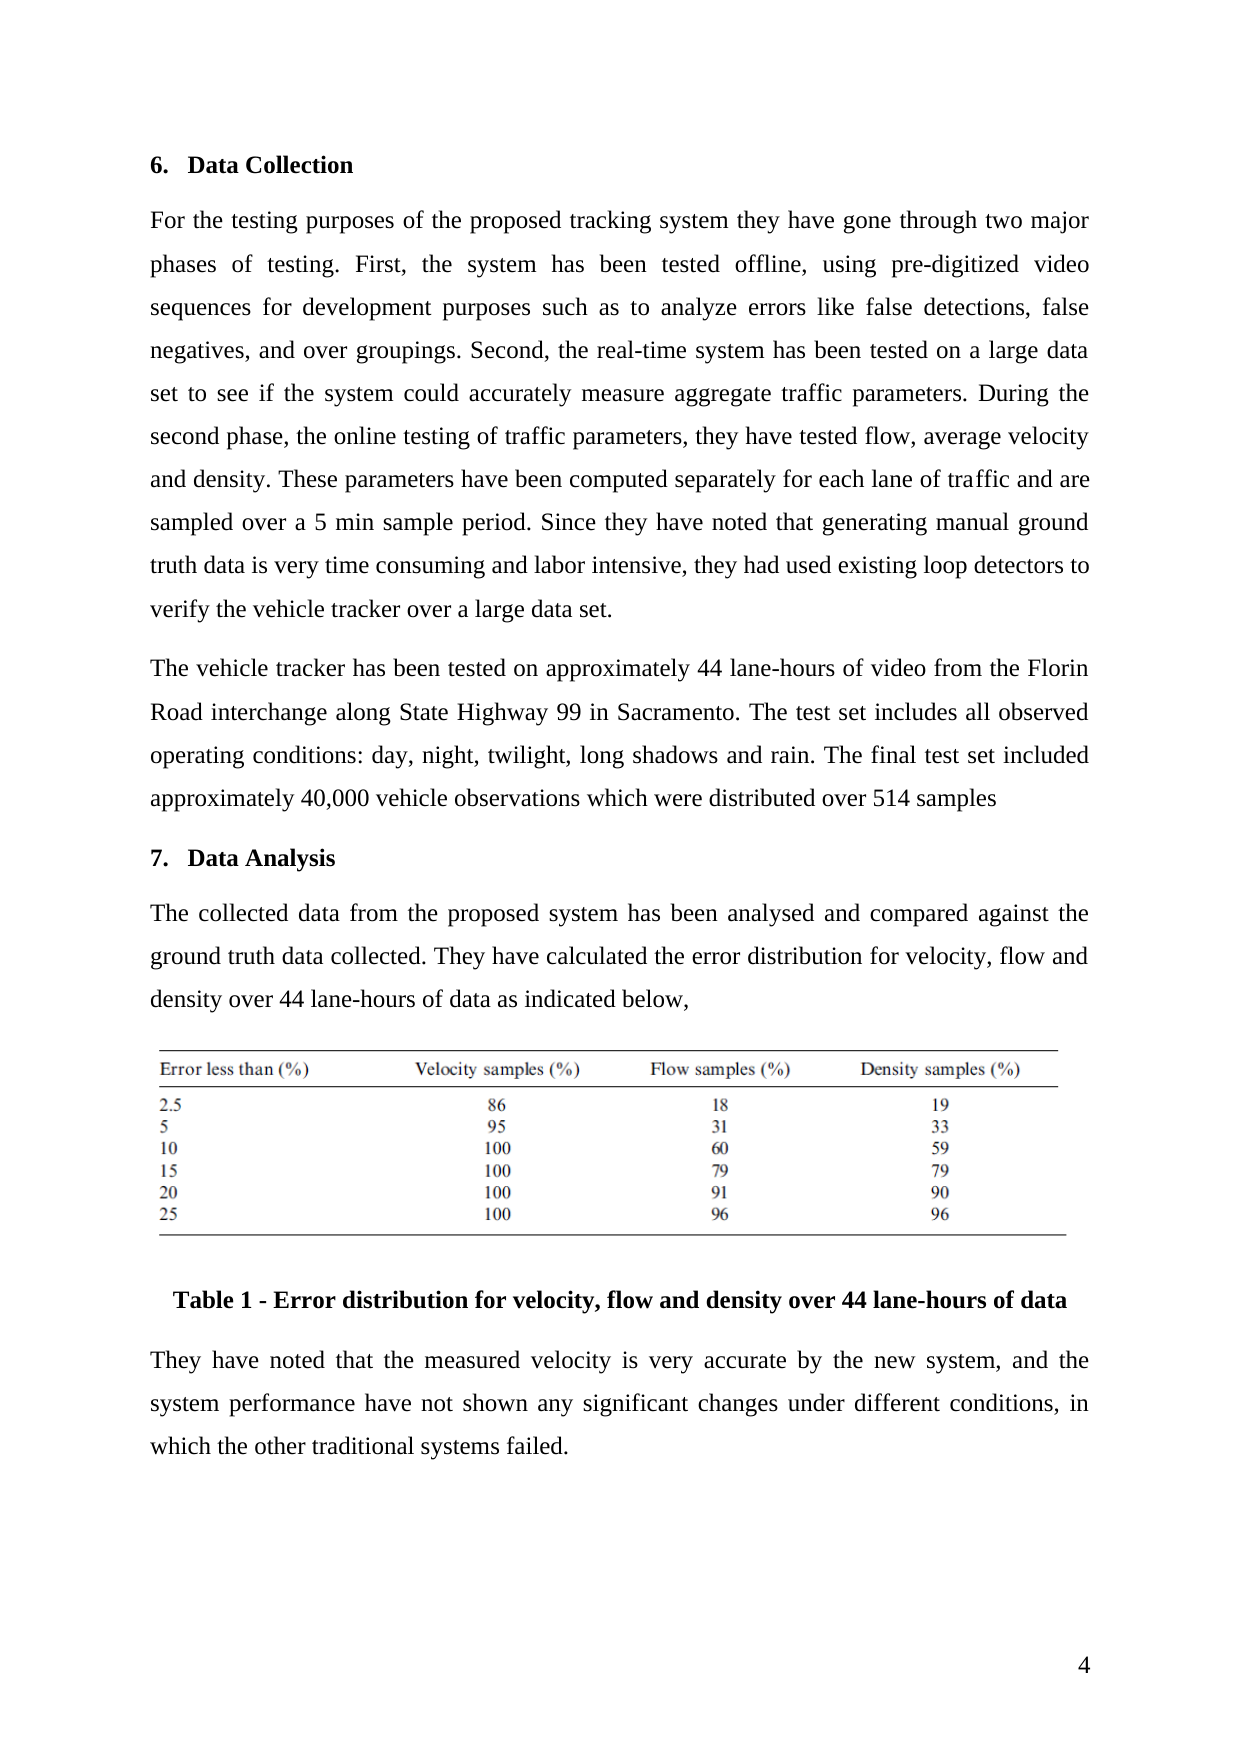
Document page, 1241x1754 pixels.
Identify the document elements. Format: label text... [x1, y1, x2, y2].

text The collected data from the proposed system has been analysed and compared against the ground truth data collected. They have calculated the error distribution for velocity, flow and density over 44 lane-hours of data as indicated below, [150, 898, 1090, 1013]
text They have noted that the measured velocity is very accurate by the new system, and the system performance have not shown any significant changes under different conditions, in which the other traditional systems failed. [150, 1345, 1090, 1460]
text The vehicle tracker has been tested on approximately 44 lane-hours of video from the Florin Road interchange along State Highway 99 in Sacramento. The test set includes all observed operating conditions: day, night, twilight, long shadows and rain. The final test set included approximately 40,000 vehicle observations which were distributed over 514 samples [150, 653, 1090, 812]
text Table 1 - Error distribution for velocity, flow and density over 44 lane-hours of data [150, 1285, 1090, 1314]
picture [150, 1044, 1090, 1254]
text For the testing purposes of the proposed tracking system they have gone through two major phases of testing. First, the system has been tested offline, using pre-digitized video sequences for development purposes such as to analyze errors like false detections, false negatives, and over groupings. Second, the real-time system has been tested on a large data set to see if the system could accurately measure aggregate traffic parameters. During the second phase, the online testing of traffic parameters, they have tested flow, average velocity and density. These parameters have been computed separately for each lane of traffic and are sampled over a 5 min sample period. Since they have noted that generating manual ground truth data is very time consuming and labor intensive, they had used existing loop detectors to verify the vehicle tracker over a large data set. [150, 206, 1090, 622]
text Data Collection [150, 150, 1090, 179]
text Data Analysis [150, 843, 1090, 871]
